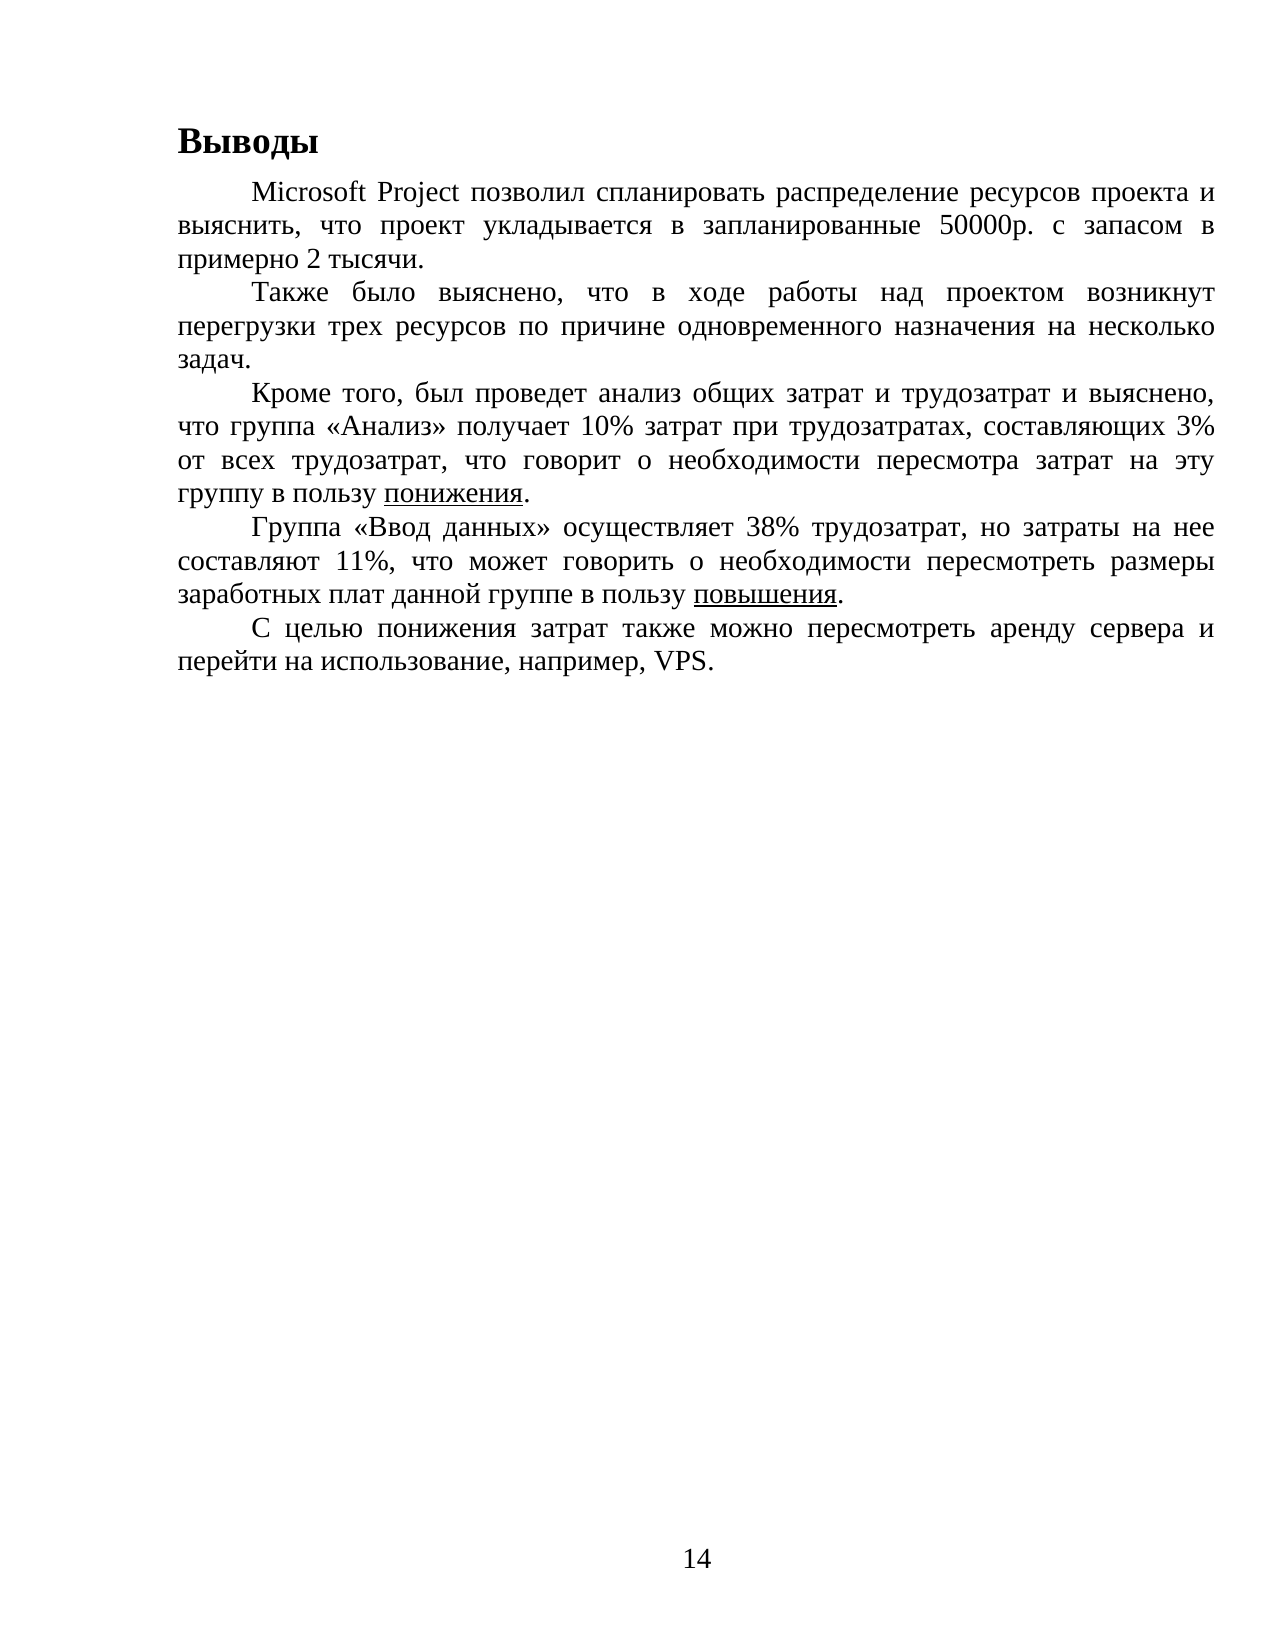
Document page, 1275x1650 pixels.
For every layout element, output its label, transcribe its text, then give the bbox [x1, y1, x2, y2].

text Также было выяснено, что в ходе работы над проектом возникнут перегрузки трех ресурсов по причине одновременного назначения на несколько задач. [177, 274, 1216, 375]
text Кроме того, был проведет анализ общих затрат и трудозатрат и выяснено, что группа «Анализ» получает 10% затрат при трудозатратах, составляющих 3% от всех трудозатрат, что говорит о необходимости пересмотра затрат на эту группу в пользу понижения. [177, 375, 1216, 509]
subtitle Выводы [177, 118, 1216, 161]
text Группа «Ввод данных» осуществляет 38% трудозатрат, но затраты на нее составляют 11%, что может говорить о необходимости пересмотреть размеры заработных плат данной группе в пользу повышения. [177, 509, 1216, 610]
text Microsoft Project позволил спланировать распределение ресурсов проекта и выяснить, что проект укладывается в запланированные 50000р. с запасом в примерно 2 тысячи. [177, 174, 1216, 274]
text С целью понижения затрат также можно пересмотреть аренду сервера и перейти на использование, например, VPS. [177, 610, 1216, 677]
